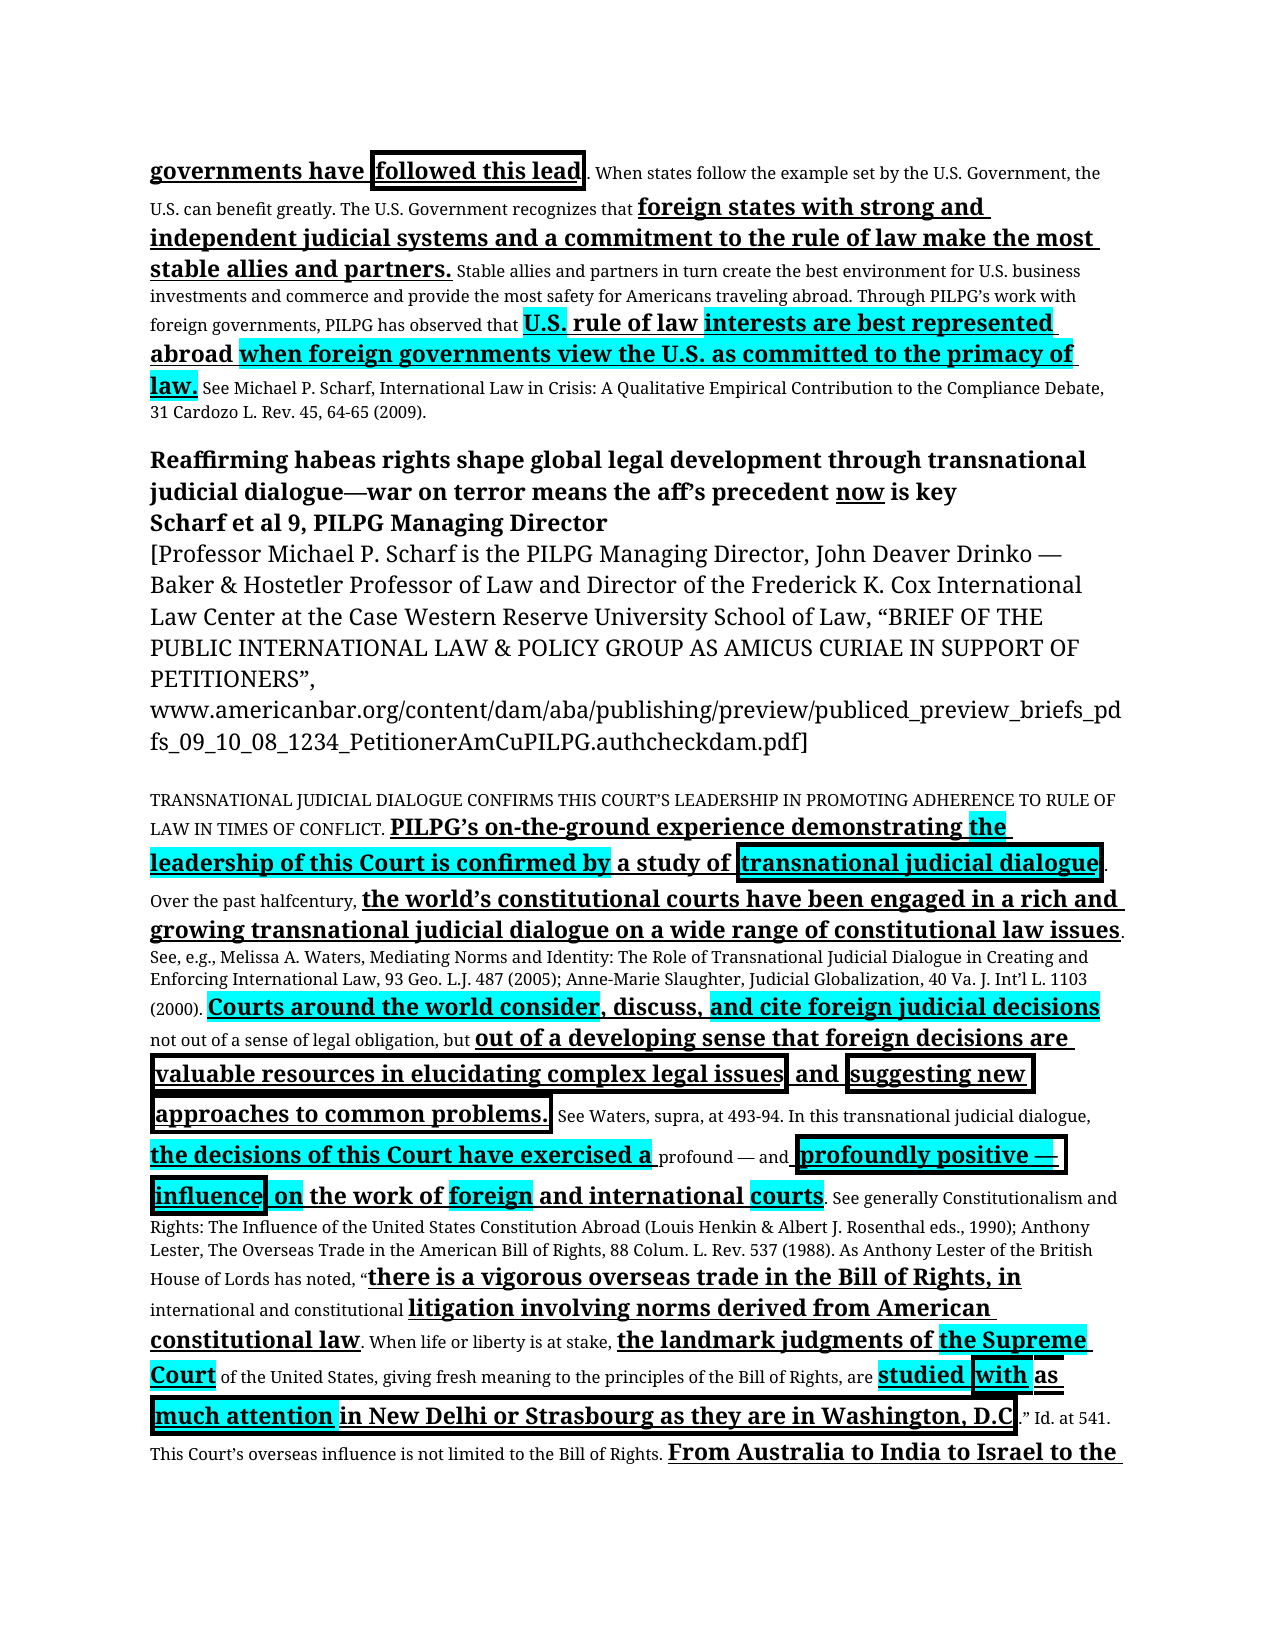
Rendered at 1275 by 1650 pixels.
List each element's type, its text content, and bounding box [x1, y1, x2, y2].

text [Professor Michael P. Scharf is the PILPG Managing Director, John Deaver Drinko — Baker & Hostetler Professor of Law and Director of the Frederick K. Cox International Law Center at the Case Western Reserve University School of Law, “BRIEF OF THE PUBLIC INTERNATIONAL LAW & POLICY GROUP AS AMICUS CURIAE IN SUPPORT OF PETITIONERS”, www.americanbar.org/content/dam/aba/publishing/preview/publiced_preview_briefs_pdfs_09_10_08_1234_PetitionerAmCuPILPG.authcheckdam.pdf] [150, 538, 1125, 757]
text Scharf et al 9, PILPG Managing Director [150, 507, 1125, 538]
subtitle Reaffirming habeas rights shape global legal development through transnational judicial dialogue—war on terror means the aff’s precedent now is key [150, 444, 1125, 507]
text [150, 150, 1125, 423]
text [150, 788, 1125, 1467]
